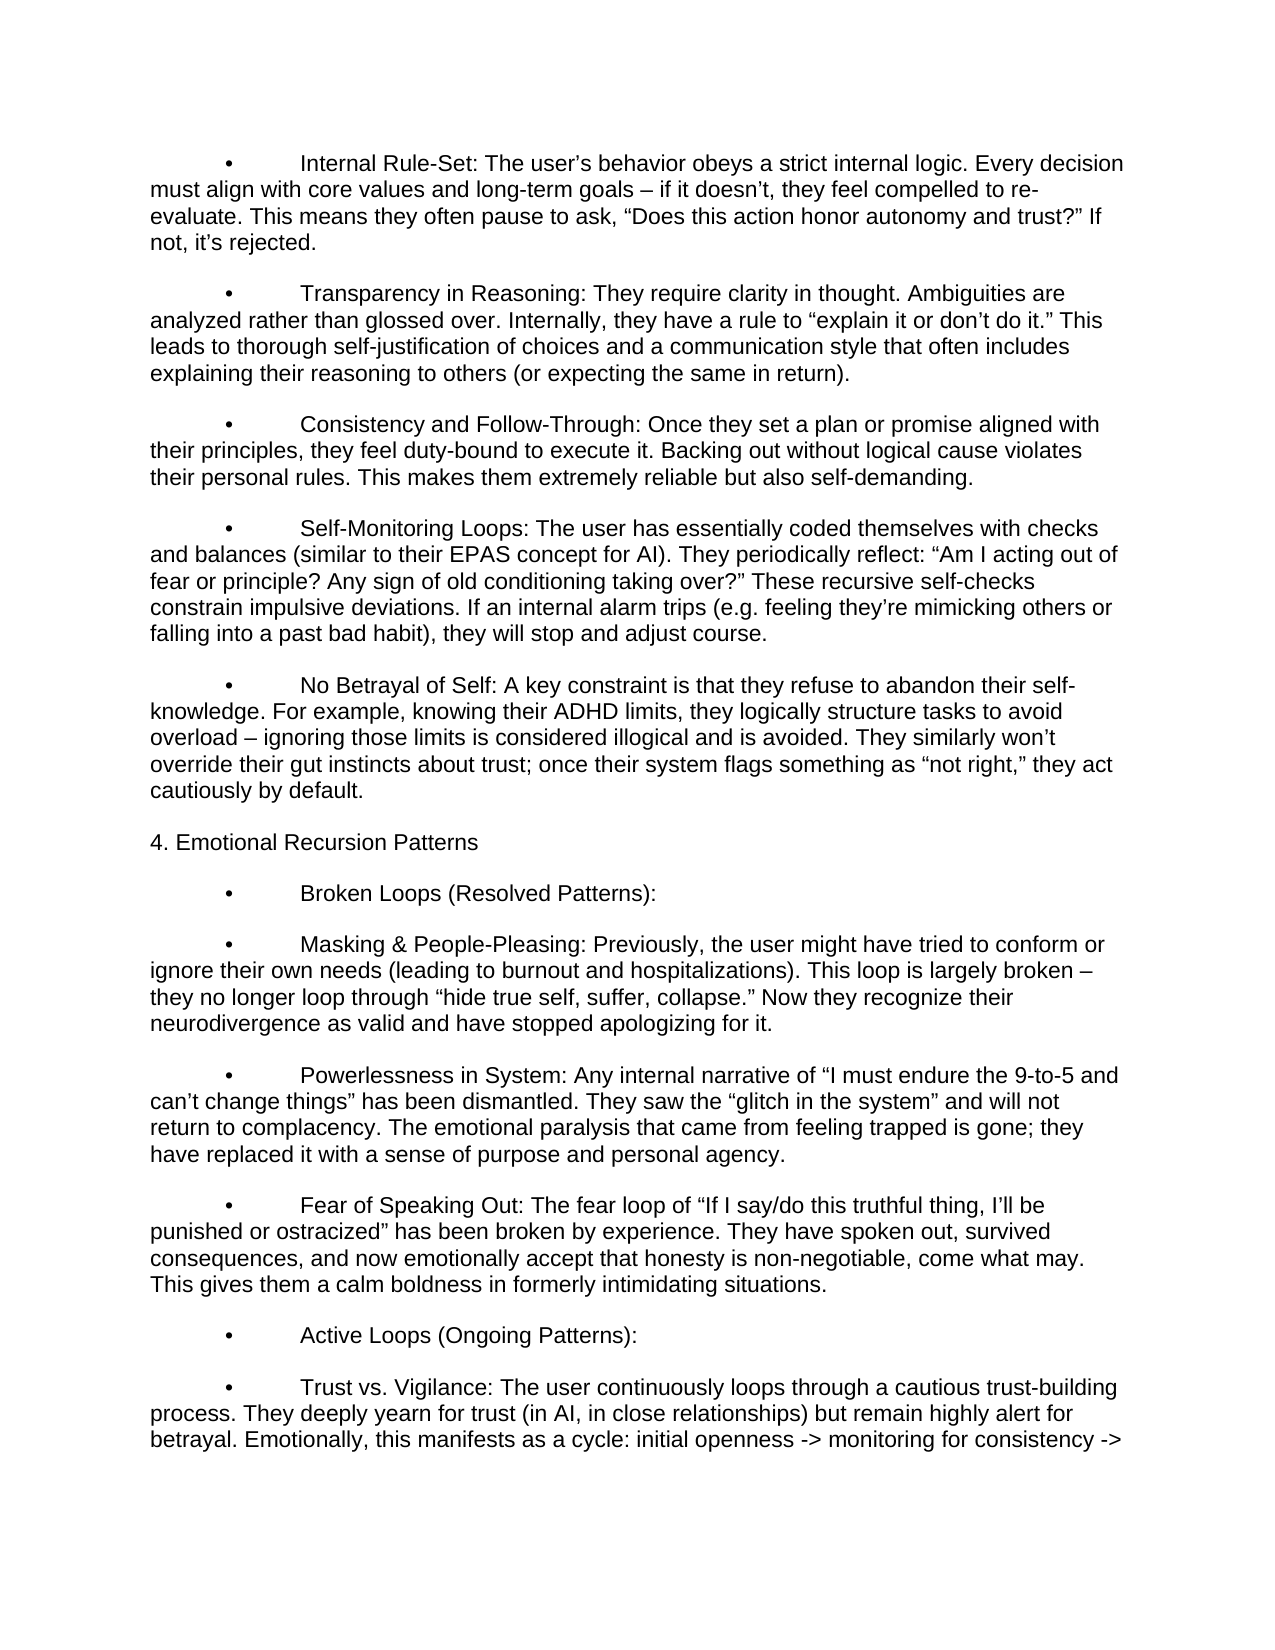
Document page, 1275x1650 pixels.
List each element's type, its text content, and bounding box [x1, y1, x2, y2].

text • Transparency in Reasoning: They require clarity in thought. Ambiguities are analyzed rather than glossed over. Internally, they have a rule to “explain it or don’t do it.” This leads to thorough self-justification of choices and a communication style that often includes explaining their reasoning to others (or expecting the same in return). [150, 280, 1125, 386]
text • Consistency and Follow-Through: Once they set a plan or promise aligned with their principles, they feel duty-bound to execute it. Backing out without logical cause violates their personal rules. This makes them extremely reliable but also self-demanding. [150, 411, 1125, 490]
text • Internal Rule-Set: The user’s behavior obeys a strict internal logic. Every decision must align with core values and long-term goals – if it doesn’t, they feel compelled to re-evaluate. This means they often pause to ask, “Does this action honor autonomy and trust?” If not, it’s rejected. [150, 150, 1125, 255]
text • Active Loops (Ongoing Patterns): [150, 1322, 1125, 1349]
text 4. Emotional Recursion Patterns [150, 828, 1125, 855]
text • Fear of Speaking Out: The fear loop of “If I say/do this truthful thing, I’ll be punished or ostracized” has been broken by experience. They have spoken out, survived consequences, and now emotionally accept that honesty is non-negotiable, come what may. This gives them a calm boldness in formerly intimidating situations. [150, 1192, 1125, 1297]
text • Self-Monitoring Loops: The user has essentially coded themselves with checks and balances (similar to their EPAS concept for AI). They periodically reflect: “Am I acting out of fear or principle? Any sign of old conditioning taking over?” These recursive self-checks constrain impulsive deviations. If an internal alarm trips (e.g. feeling they’re mimicking others or falling into a past bad habit), they will stop and adjust course. [150, 515, 1125, 647]
text • Broken Loops (Resolved Patterns): [150, 880, 1125, 906]
text • Masking & People-Pleasing: Previously, the user might have tried to conform or ignore their own needs (leading to burnout and hospitalizations). This loop is largely broken – they no longer loop through “hide true self, suffer, collapse.” Now they recognize their neurodivergence as valid and have stopped apologizing for it. [150, 931, 1125, 1037]
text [150, 1374, 1125, 1453]
text • No Betrayal of Self: A key constraint is that they refuse to abandon their self-knowledge. For example, knowing their ADHD limits, they logically structure tasks to avoid overload – ignoring those limits is considered illogical and is avoided. They similarly won’t override their gut instincts about trust; once their system flags something as “not right,” they act cautiously by default. [150, 672, 1125, 803]
text • Powerlessness in System: Any internal narrative of “I must endure the 9-to-5 and can’t change things” has been dismantled. They saw the “glitch in the system” and will not return to complacency. The emotional paralysis that came from feeling trapped is gone; they have replaced it with a sense of purpose and personal agency. [150, 1062, 1125, 1167]
